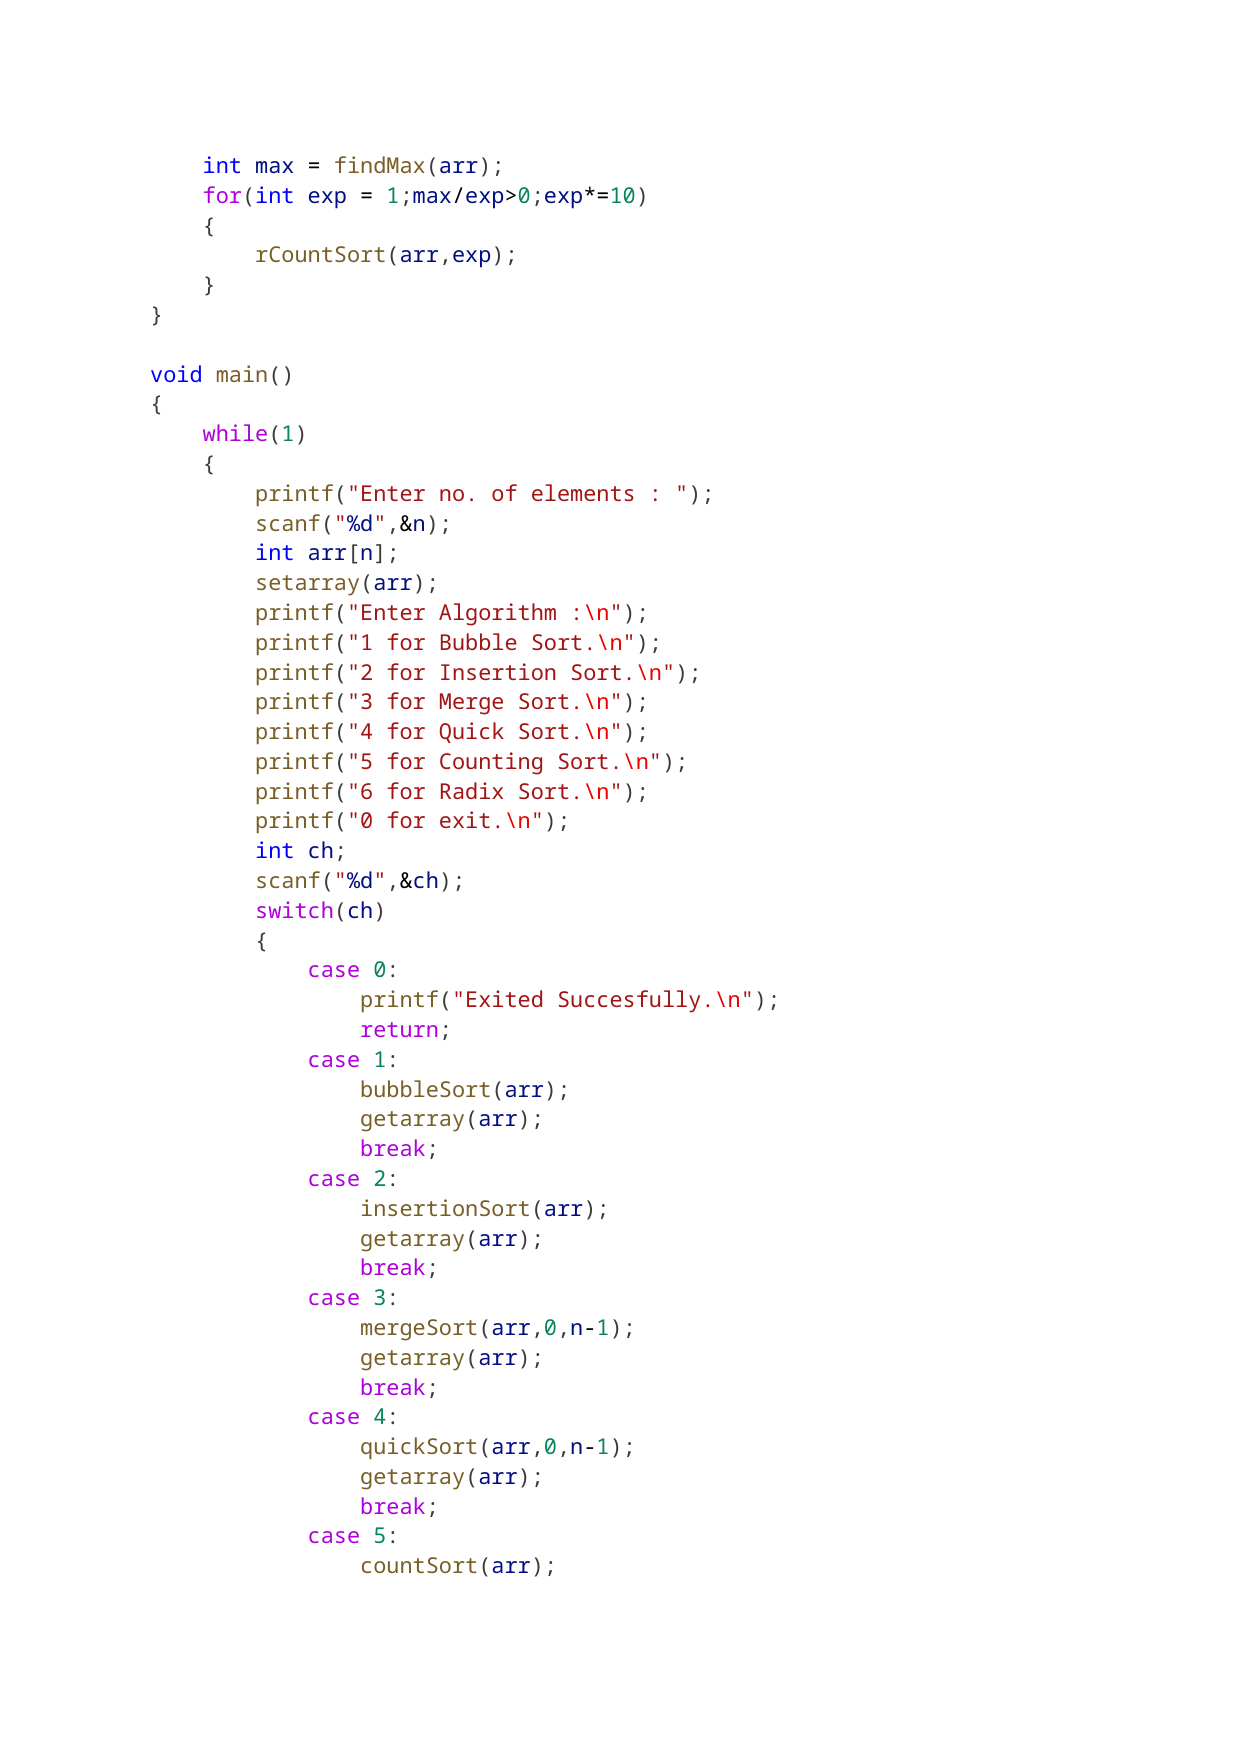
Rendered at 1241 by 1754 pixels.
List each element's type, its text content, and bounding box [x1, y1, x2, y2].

text printf("3 for Merge Sort.\n"); [150, 686, 1090, 716]
text { [150, 209, 1090, 239]
text printf("Enter no. of elements : "); [150, 478, 1090, 507]
text break; [150, 1491, 1090, 1520]
text printf("1 for Bubble Sort.\n"); [150, 627, 1090, 656]
text case 5: [150, 1520, 1090, 1550]
text case 4: [150, 1401, 1090, 1431]
text printf("Exited Succesfully.\n"); [150, 984, 1090, 1014]
text { [150, 924, 1090, 954]
text } [150, 269, 1090, 299]
text rCountSort(arr,exp); [150, 239, 1090, 269]
text break; [150, 1371, 1090, 1401]
text printf("4 for Quick Sort.\n"); [150, 716, 1090, 746]
text getarray(arr); [150, 1342, 1090, 1371]
text while(1) [150, 418, 1090, 448]
text int max = findMax(arr); [150, 150, 1090, 180]
text getarray(arr); [150, 1461, 1090, 1491]
text for(int exp = 1;max/exp>0;exp*=10) [150, 180, 1090, 209]
text } [150, 299, 1090, 329]
text case 0: [150, 954, 1090, 984]
text return; [150, 1014, 1090, 1044]
text void main() [150, 358, 1090, 388]
text getarray(arr); [150, 1222, 1090, 1252]
text quickSort(arr,0,n-1); [150, 1431, 1090, 1461]
text printf("Enter Algorithm :\n"); [150, 597, 1090, 627]
text printf("0 for exit.\n"); [150, 805, 1090, 835]
text switch(ch) [150, 895, 1090, 924]
text setarray(arr); [150, 567, 1090, 597]
text { [150, 388, 1090, 418]
text getarray(arr); [150, 1103, 1090, 1133]
text bubbleSort(arr); [150, 1073, 1090, 1103]
text printf("2 for Insertion Sort.\n"); [150, 656, 1090, 686]
text int ch; [150, 835, 1090, 865]
text printf("5 for Counting Sort.\n"); [150, 746, 1090, 776]
text insertionSort(arr); [150, 1193, 1090, 1222]
text mergeSort(arr,0,n-1); [150, 1312, 1090, 1342]
text scanf("%d",&n); [150, 507, 1090, 537]
text case 1: [150, 1044, 1090, 1073]
text printf("6 for Radix Sort.\n"); [150, 776, 1090, 805]
text case 2: [150, 1163, 1090, 1193]
text int arr[n]; [150, 537, 1090, 567]
text case 3: [150, 1282, 1090, 1312]
text { [150, 448, 1090, 478]
text scanf("%d",&ch); [150, 865, 1090, 895]
text break; [150, 1133, 1090, 1163]
text break; [150, 1252, 1090, 1282]
text countSort(arr); [150, 1550, 1090, 1580]
